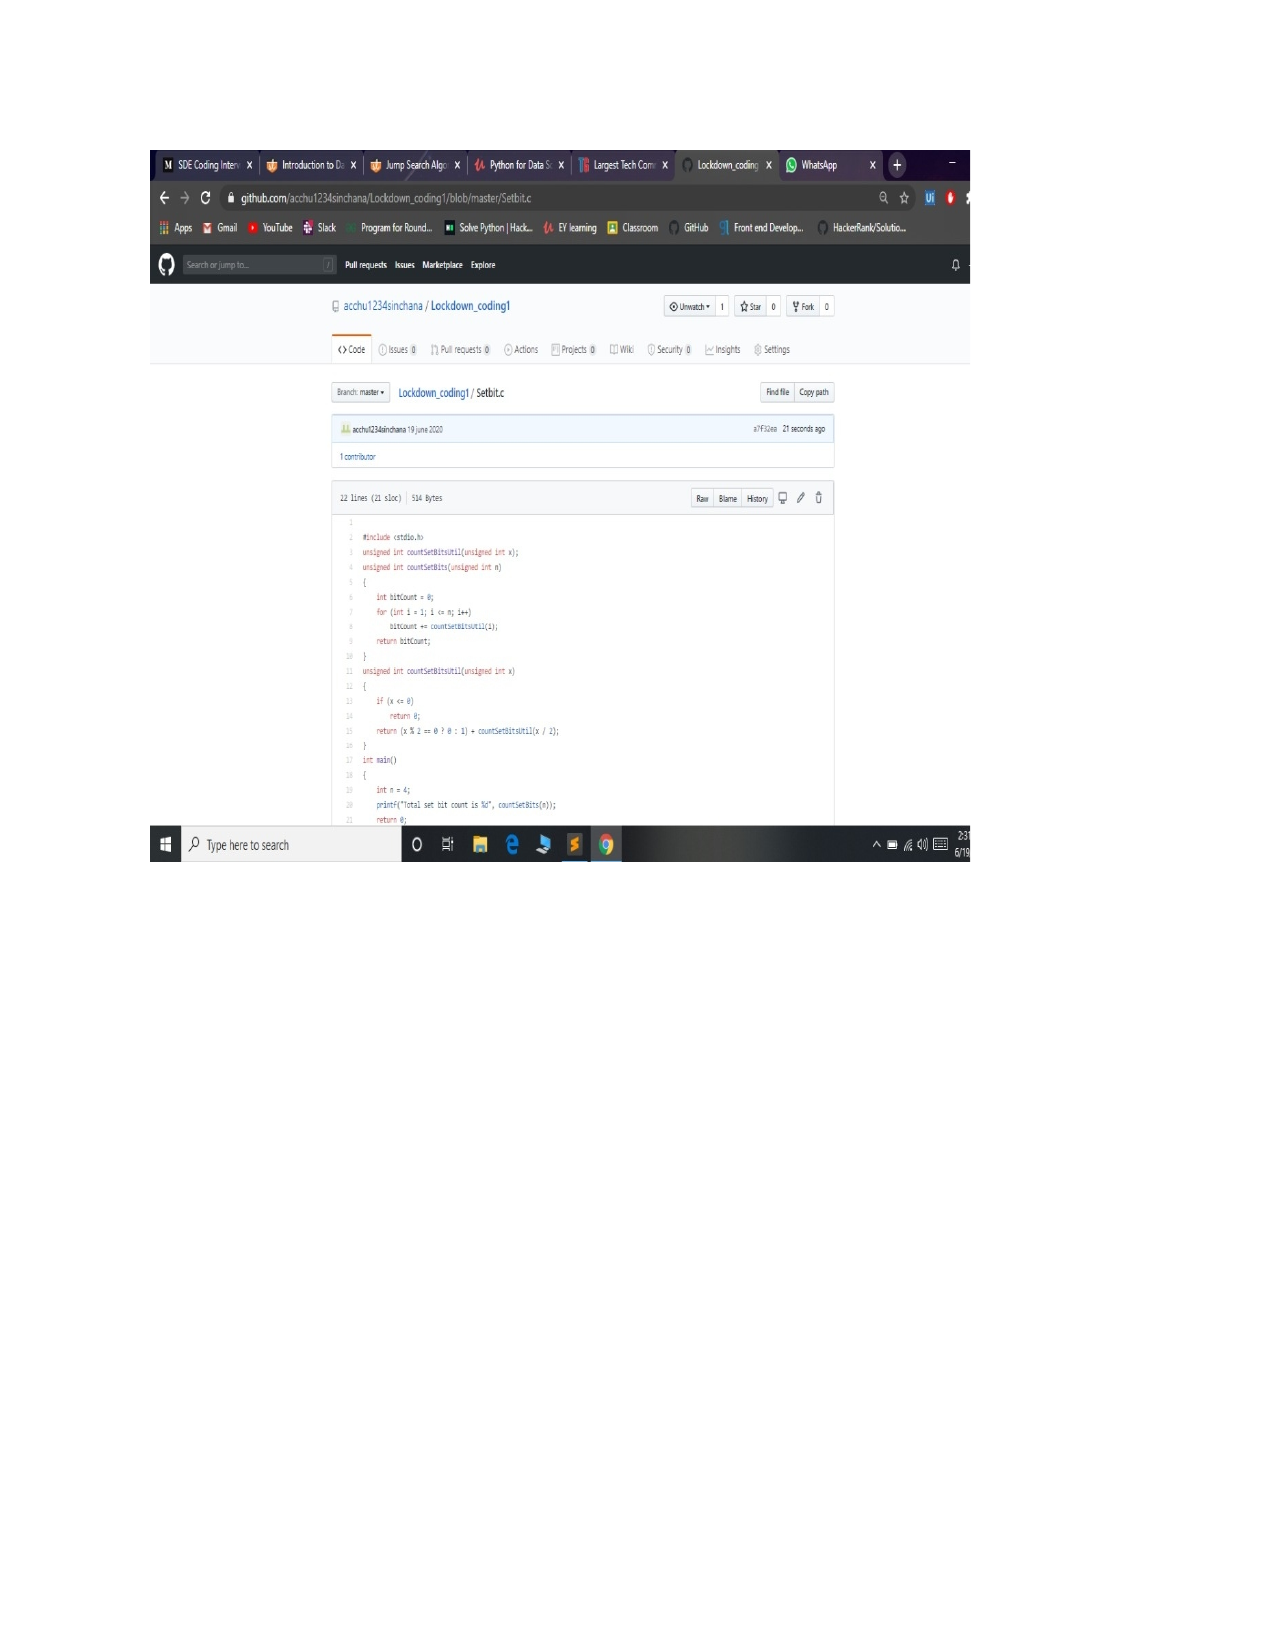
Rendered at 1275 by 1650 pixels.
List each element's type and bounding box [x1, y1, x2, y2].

picture [150, 150, 971, 862]
